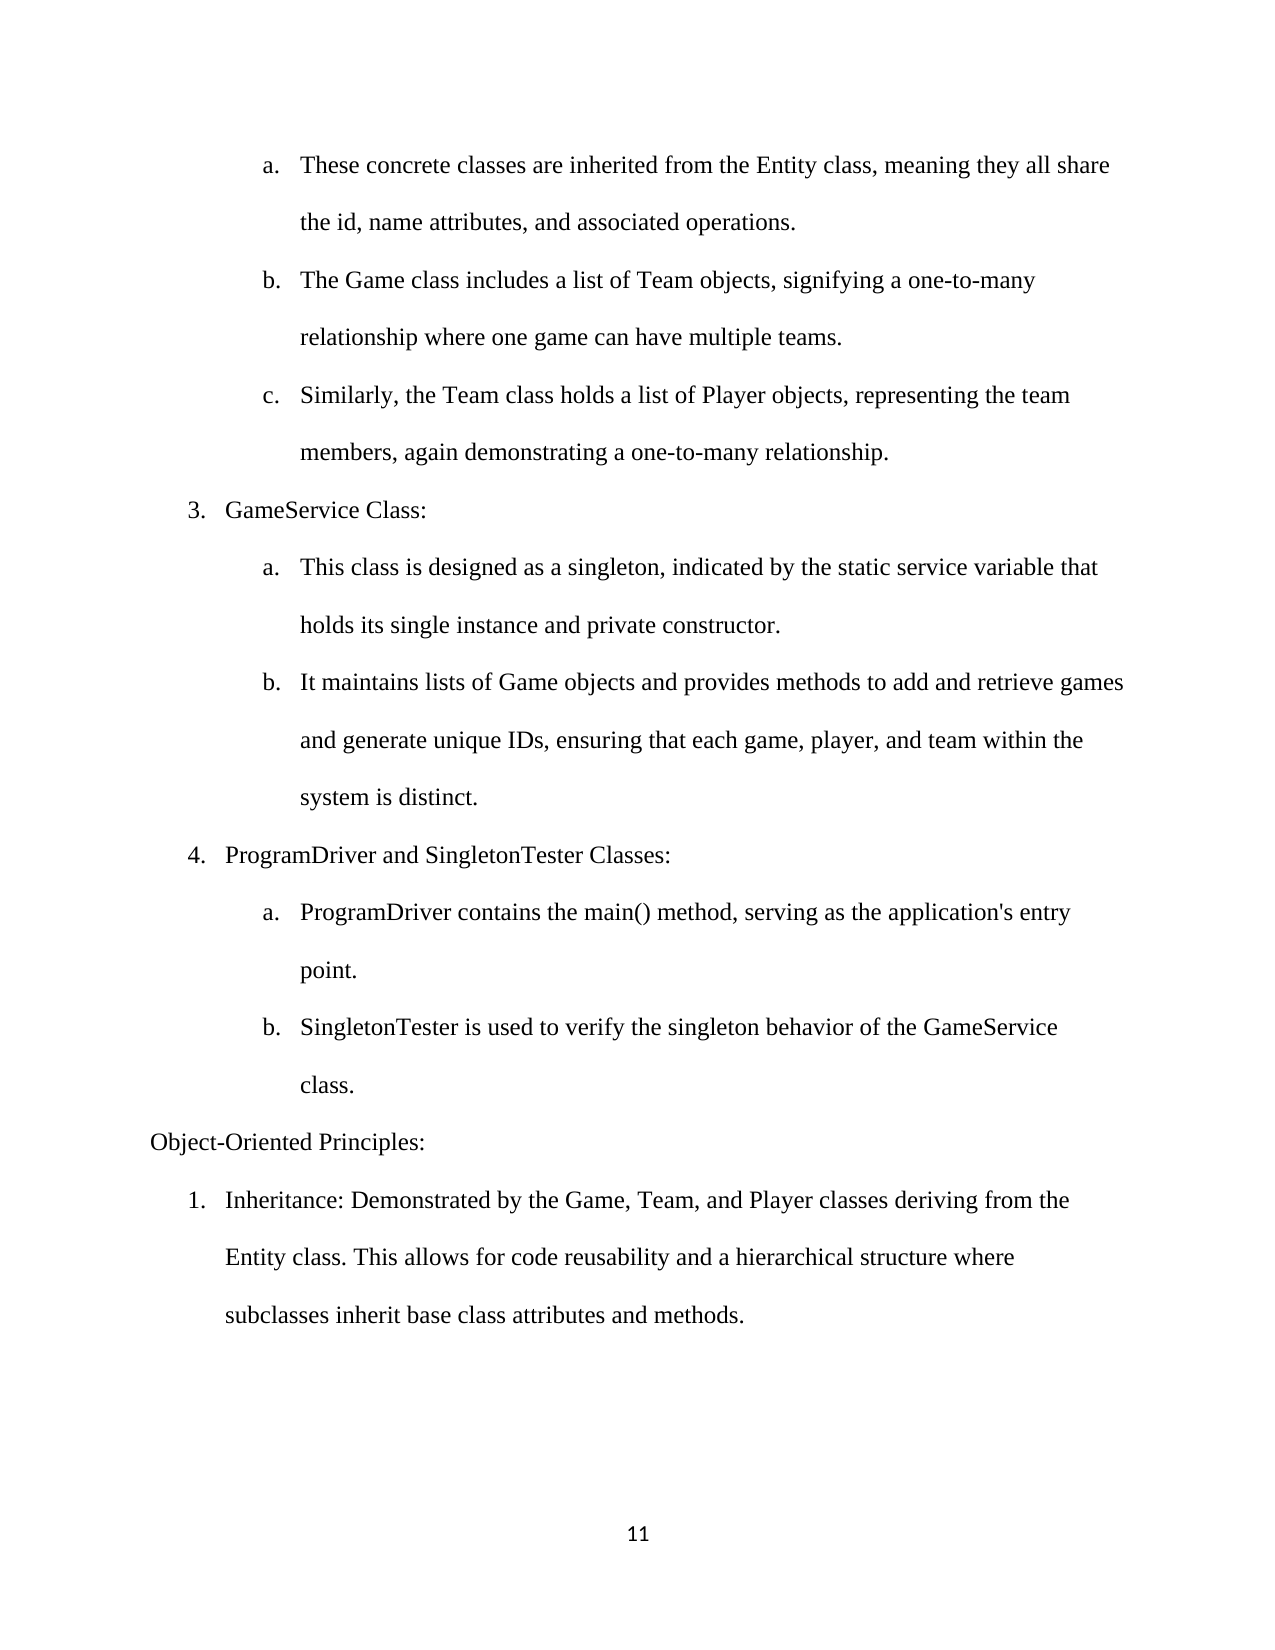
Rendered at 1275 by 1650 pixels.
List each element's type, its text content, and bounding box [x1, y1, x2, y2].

list ProgramDriver contains the main() method, serving as the application's entry point. [262, 897, 1125, 984]
list This class is designed as a singleton, indicated by the static service variable that holds its single instance and private constructor. [262, 552, 1125, 639]
list The Game class includes a list of Team objects, signifying a one-to-many relationship where one game can have multiple teams. [262, 265, 1125, 351]
list SingletonTester is used to verify the singleton behavior of the GameService class. [262, 1012, 1125, 1099]
list Inheritance: Demonstrated by the Game, Team, and Player classes deriving from the Entity class. This allows for code reusability and a hierarchical structure where subclasses inherit base class attributes and methods. [187, 1185, 1125, 1329]
list GameService Class: [187, 495, 1125, 524]
list Similarly, the Team class holds a list of Player objects, representing the team members, again demonstrating a one-to-many relationship. [262, 380, 1125, 466]
list These concrete classes are inherited from the Entity class, meaning they all share the id, name attributes, and associated operations. [262, 150, 1125, 236]
list ProgramDriver and SingletonTester Classes: [187, 840, 1125, 869]
text Object-Oriented Principles: [150, 1127, 1125, 1156]
list It maintains lists of Game objects and provides methods to add and retrieve games and generate unique IDs, ensuring that each game, player, and team within the system is distinct. [262, 667, 1125, 811]
